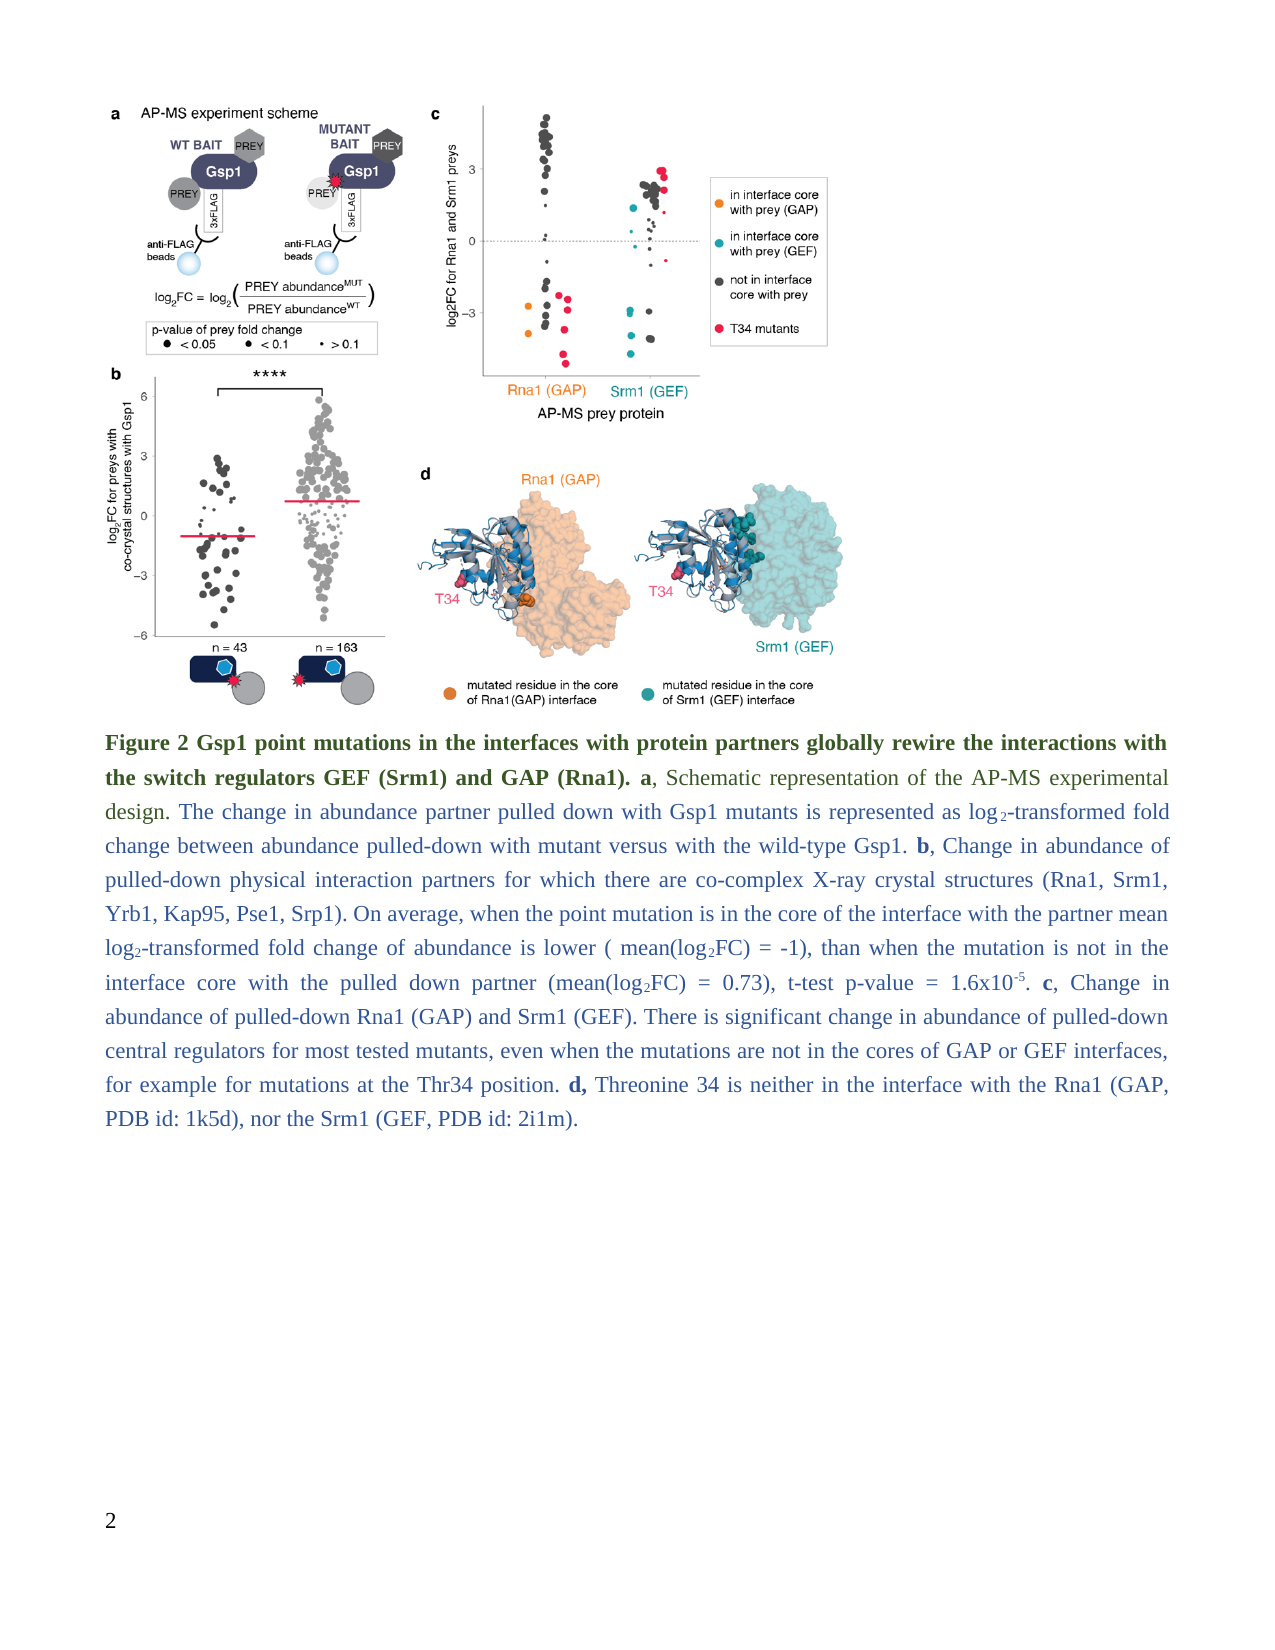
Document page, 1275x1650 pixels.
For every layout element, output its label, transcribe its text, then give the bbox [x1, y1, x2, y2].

picture [105, 105, 872, 710]
text Figure 2 Gsp1 point mutations in the interfaces with protein partners globally rewire the interactions with the switch regulators GEF (Srm1) and GAP (Rna1). a, Schematic representation of the AP-MS experimental design. The change in abundance partner pulled down with Gsp1 mutants is represented as log2-transformed fold change between abundance pulled-down with mutant versus with the wild-type Gsp1. b, Change in abundance of pulled-down physical interaction partners for which there are co-complex X-ray crystal structures (Rna1, Srm1, Yrb1, Kap95, Pse1, Srp1). On average, when the point mutation is in the core of the interface with the partner mean log2-transformed fold change of abundance is lower ( mean(log2FC) = -1), than when the mutation is not in the interface core with the pulled down partner (mean(log2FC) = 0.73), t-test p-value = 1.6x10-5. c, Change in abundance of pulled-down Rna1 (GAP) and Srm1 (GEF). There is significant change in abundance of pulled-down central regulators for most tested mutants, even when the mutations are not in the cores of GAP or GEF interfaces, for example for mutations at the Thr34 position. d, Threonine 34 is neither in the interface with the Rna1 (GAP, PDB id: 1k5d), nor the Srm1 (GEF, PDB id: 2i1m). [105, 729, 1170, 1132]
